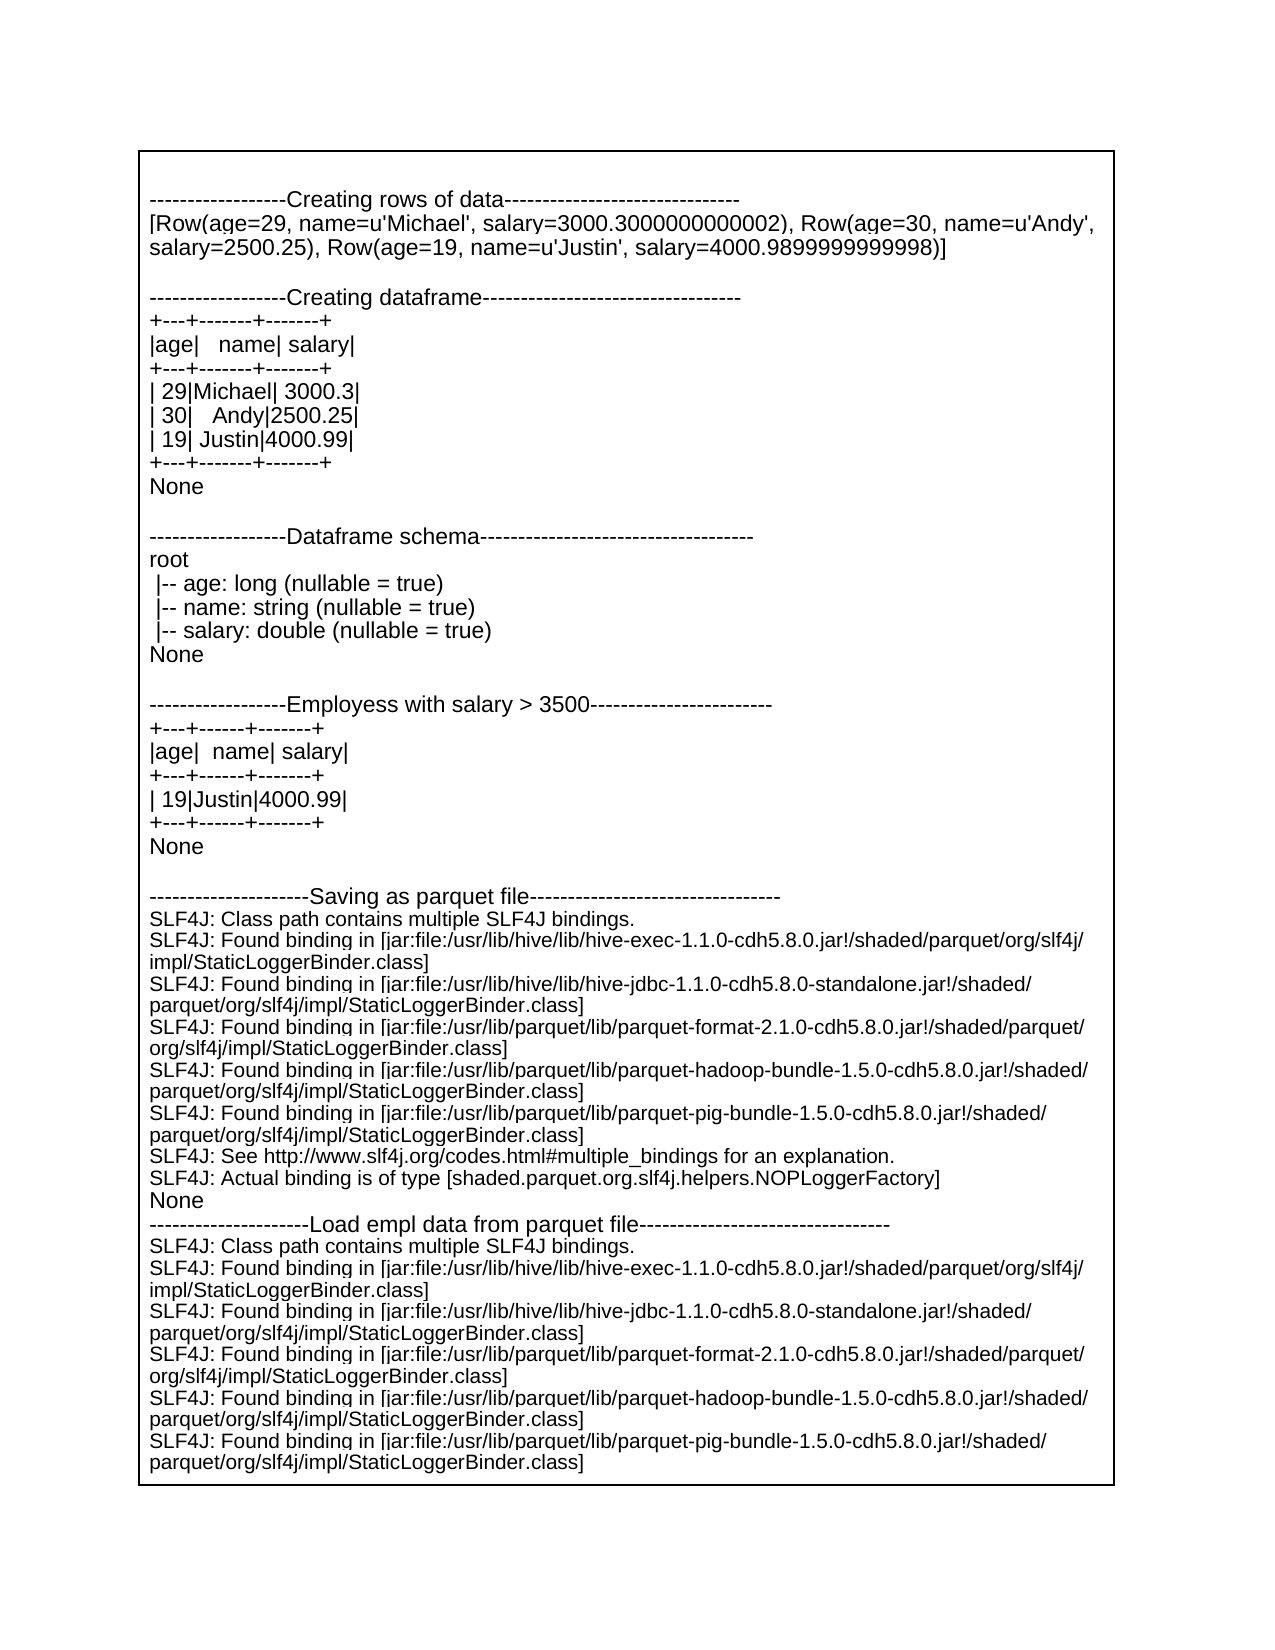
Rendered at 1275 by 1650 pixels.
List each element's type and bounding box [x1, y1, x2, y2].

table_header [140, 152, 1113, 1484]
